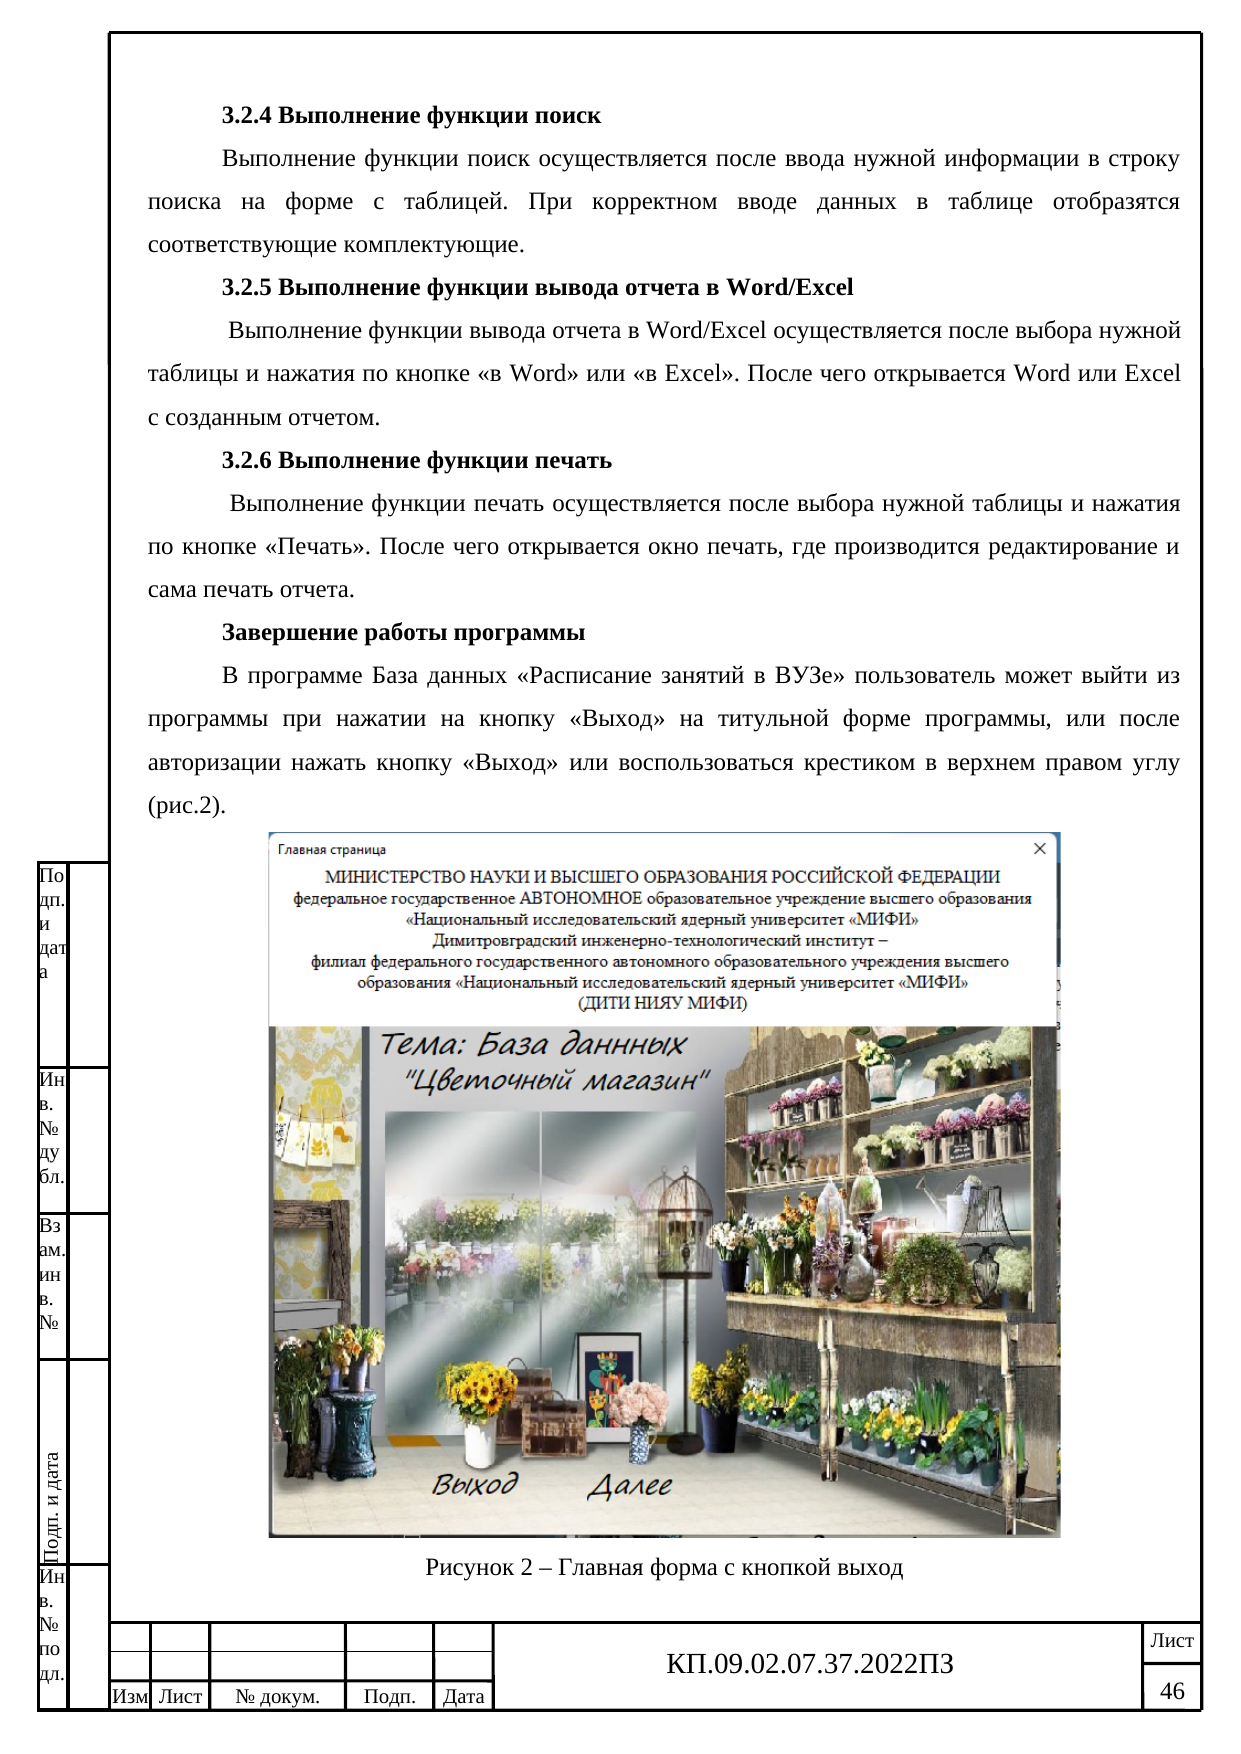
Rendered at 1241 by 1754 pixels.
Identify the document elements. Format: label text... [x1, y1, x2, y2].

text 3.2.4 Выполнение функции поиск [148, 100, 1181, 128]
text Завершение работы программы [148, 617, 1181, 646]
text 3.2.5 Выполнение функции вывода отчета в Word/Excel [148, 272, 1181, 301]
text Рисунок 2 – Главная форма с кнопкой выход [148, 1552, 1181, 1581]
picture [268, 832, 1061, 1538]
text Выполнение функции поиск осуществляется после ввода нужной информации в строку поиска на форме с таблицей. При корректном вводе данных в таблице отобразятся соответствующие комплектующие. [148, 143, 1181, 258]
text 3.2.6 Выполнение функции печать [148, 445, 1181, 473]
text В программе База данных «Расписание занятий в ВУЗе» пользователь может выйти из программы при нажатии на кнопку «Выход» на титульной форме программы, или после авторизации нажать кнопку «Выход» или воспользоваться крестиком в верхнем правом углу (рис.2). [148, 660, 1181, 818]
text Выполнение функции вывода отчета в Word/Excel осуществляется после выбора нужной таблицы и нажатия по кнопке «в Word» или «в Excel». После чего открывается Word или Excel с созданным отчетом. [148, 315, 1181, 430]
text Выполнение функции печать осуществляется после выбора нужной таблицы и нажатия по кнопке «Печать». После чего открывается окно печать, где производится редактирование и сама печать отчета. [148, 488, 1181, 603]
